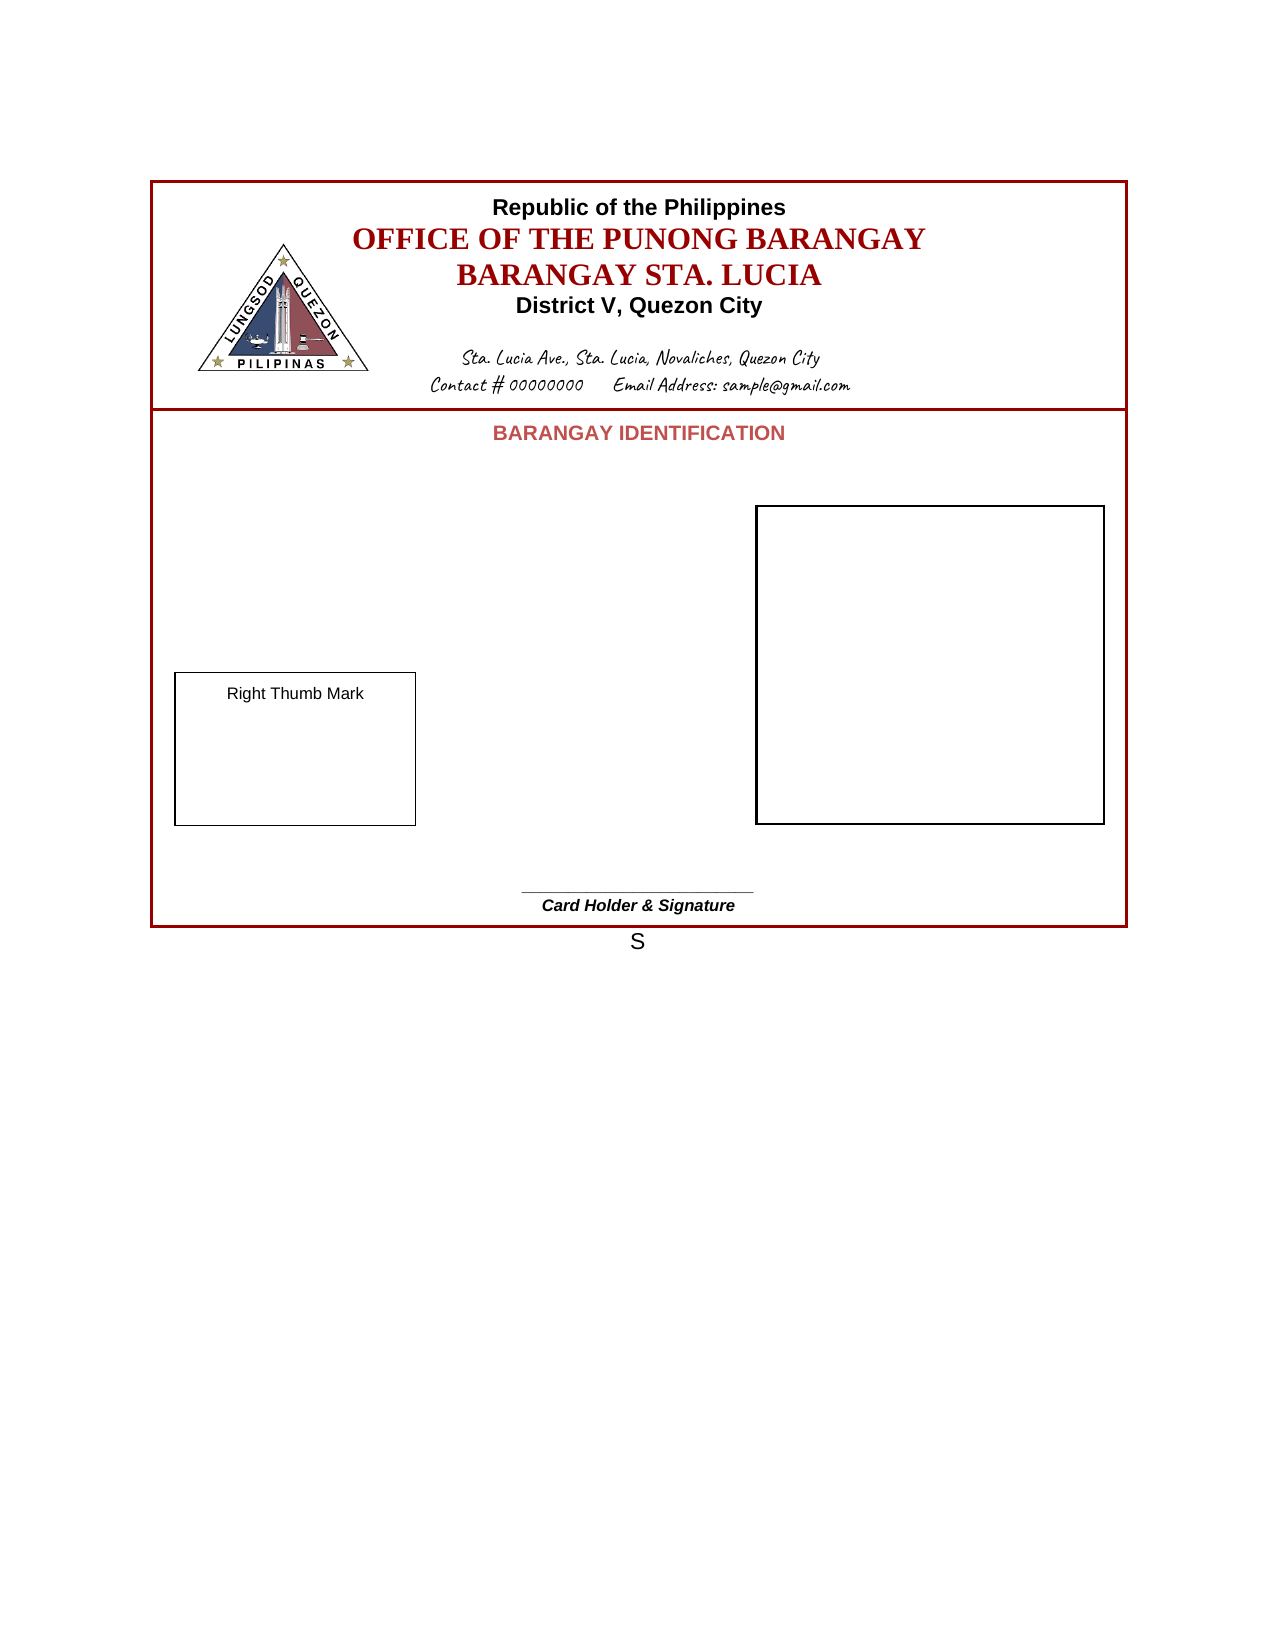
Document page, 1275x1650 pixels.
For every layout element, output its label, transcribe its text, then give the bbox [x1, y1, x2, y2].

text S [150, 928, 1125, 954]
table_cell BARANGAY IDENTIFICATION _________________________ Card Holder & Signature [153, 411, 1125, 925]
table_header Republic of the Philippines OFFICE OF THE PUNONG BARANGAY BARANGAY STA. LUCIA District V, Quezon City Sta. Lucia Ave., Sta. Lucia, Novaliches, Quezon City Contact # 00000000 Email Address: sample@gmail.com [153, 183, 1125, 408]
